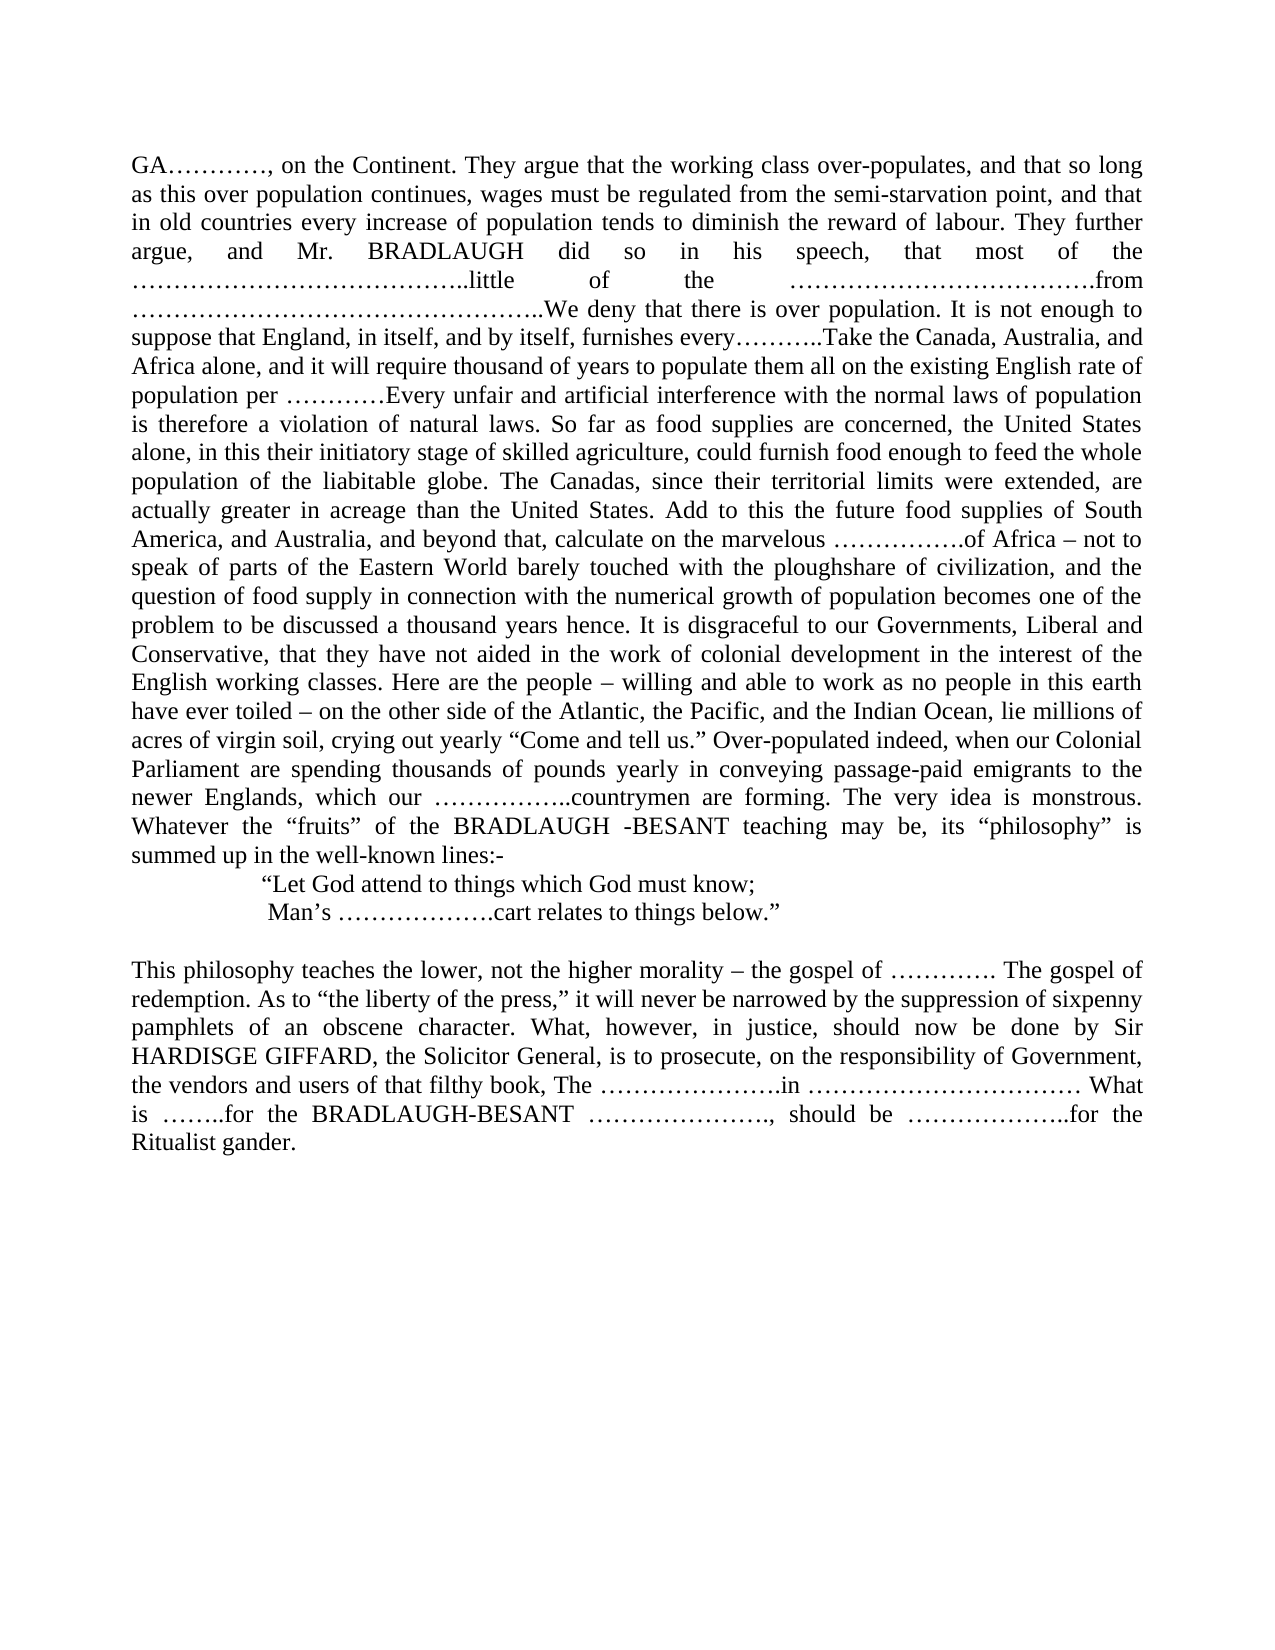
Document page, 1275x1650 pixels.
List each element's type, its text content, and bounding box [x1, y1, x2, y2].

text Man’s ……………….cart relates to things below.” [131, 897, 1144, 926]
text This philosophy teaches the lower, not the higher morality – the gospel of …………. The gospel of redemption. As to “the liberty of the press,” it will never be narrowed by the suppression of sixpenny pamphlets of an obscene character. What, however, in justice, should now be done by Sir HARDISGE GIFFARD, the Solicitor General, is to prosecute, on the responsibility of Government, the vendors and users of that filthy book, The ………………….in …………………………… What is ……..for the BRADLAUGH-BESANT …………………., should be ………………..for the Ritualist gander. [131, 955, 1144, 1156]
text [131, 150, 1144, 869]
text “Let God attend to things which God must know; [131, 869, 1144, 897]
